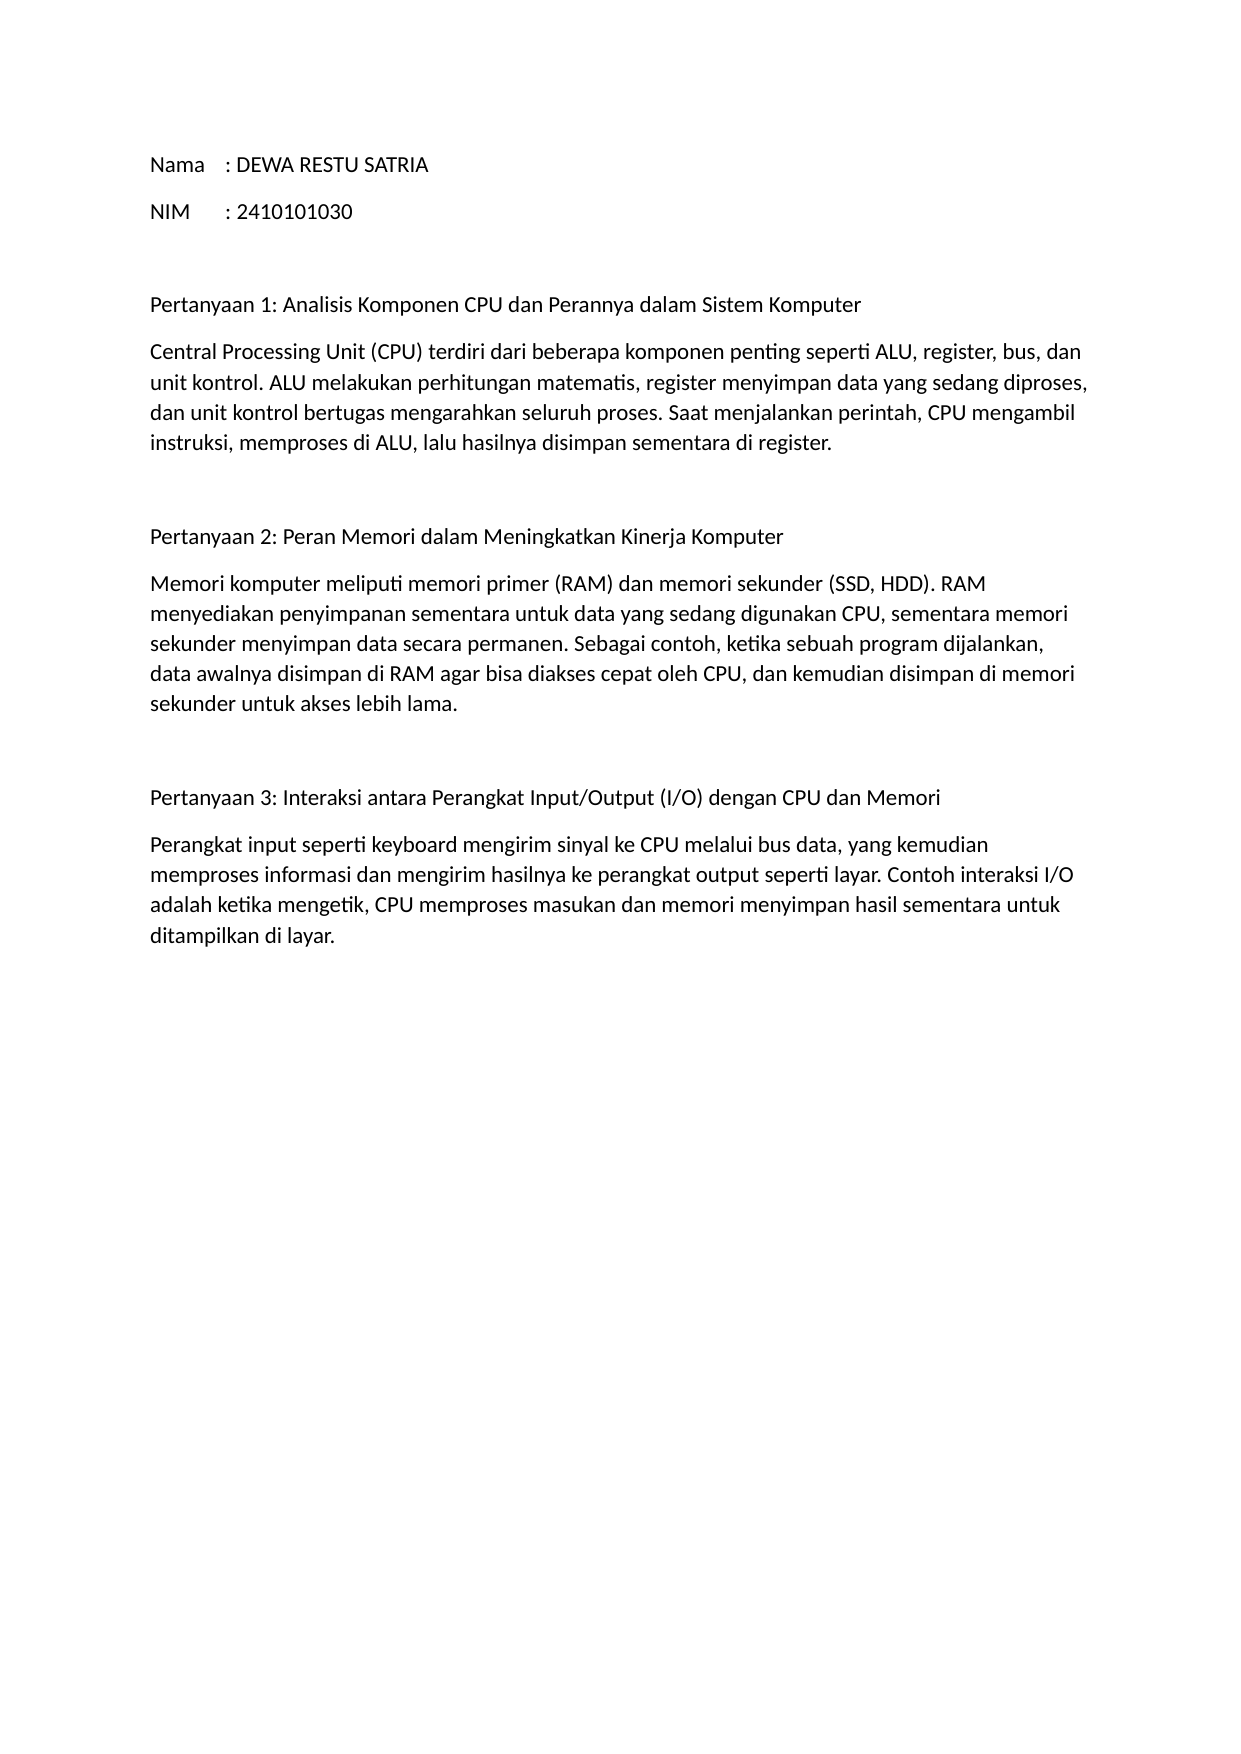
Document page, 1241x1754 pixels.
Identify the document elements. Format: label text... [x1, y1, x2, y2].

text NIM : 2410101030 [150, 197, 1090, 225]
text Pertanyaan 3: Interaksi antara Perangkat Input/Output (I/O) dengan CPU dan Memori [150, 783, 1090, 811]
text Perangkat input seperti keyboard mengirim sinyal ke CPU melalui bus data, yang kemudian memproses informasi dan mengirim hasilnya ke perangkat output seperti layar. Contoh interaksi I/O adalah ketika mengetik, CPU memproses masukan dan memori menyimpan hasil sementara untuk ditampilkan di layar. [150, 830, 1090, 949]
text Nama : DEWA RESTU SATRIA [150, 150, 1090, 178]
text Pertanyaan 1: Analisis Komponen CPU dan Perannya dalam Sistem Komputer [150, 291, 1090, 319]
text Central Processing Unit (CPU) terdiri dari beberapa komponen penting seperti ALU, register, bus, dan unit kontrol. ALU melakukan perhitungan matematis, register menyimpan data yang sedang diproses, dan unit kontrol bertugas mengarahkan seluruh proses. Saat menjalankan perintah, CPU mengambil instruksi, memproses di ALU, lalu hasilnya disimpan sementara di register. [150, 337, 1090, 456]
text Pertanyaan 2: Peran Memori dalam Meningkatkan Kinerja Komputer [150, 522, 1090, 550]
text Memori komputer meliputi memori primer (RAM) dan memori sekunder (SSD, HDD). RAM menyediakan penyimpanan sementara untuk data yang sedang digunakan CPU, sementara memori sekunder menyimpan data secara permanen. Sebagai contoh, ketika sebuah program dijalankan, data awalnya disimpan di RAM agar bisa diakses cepat oleh CPU, dan kemudian disimpan di memori sekunder untuk akses lebih lama. [150, 569, 1090, 718]
